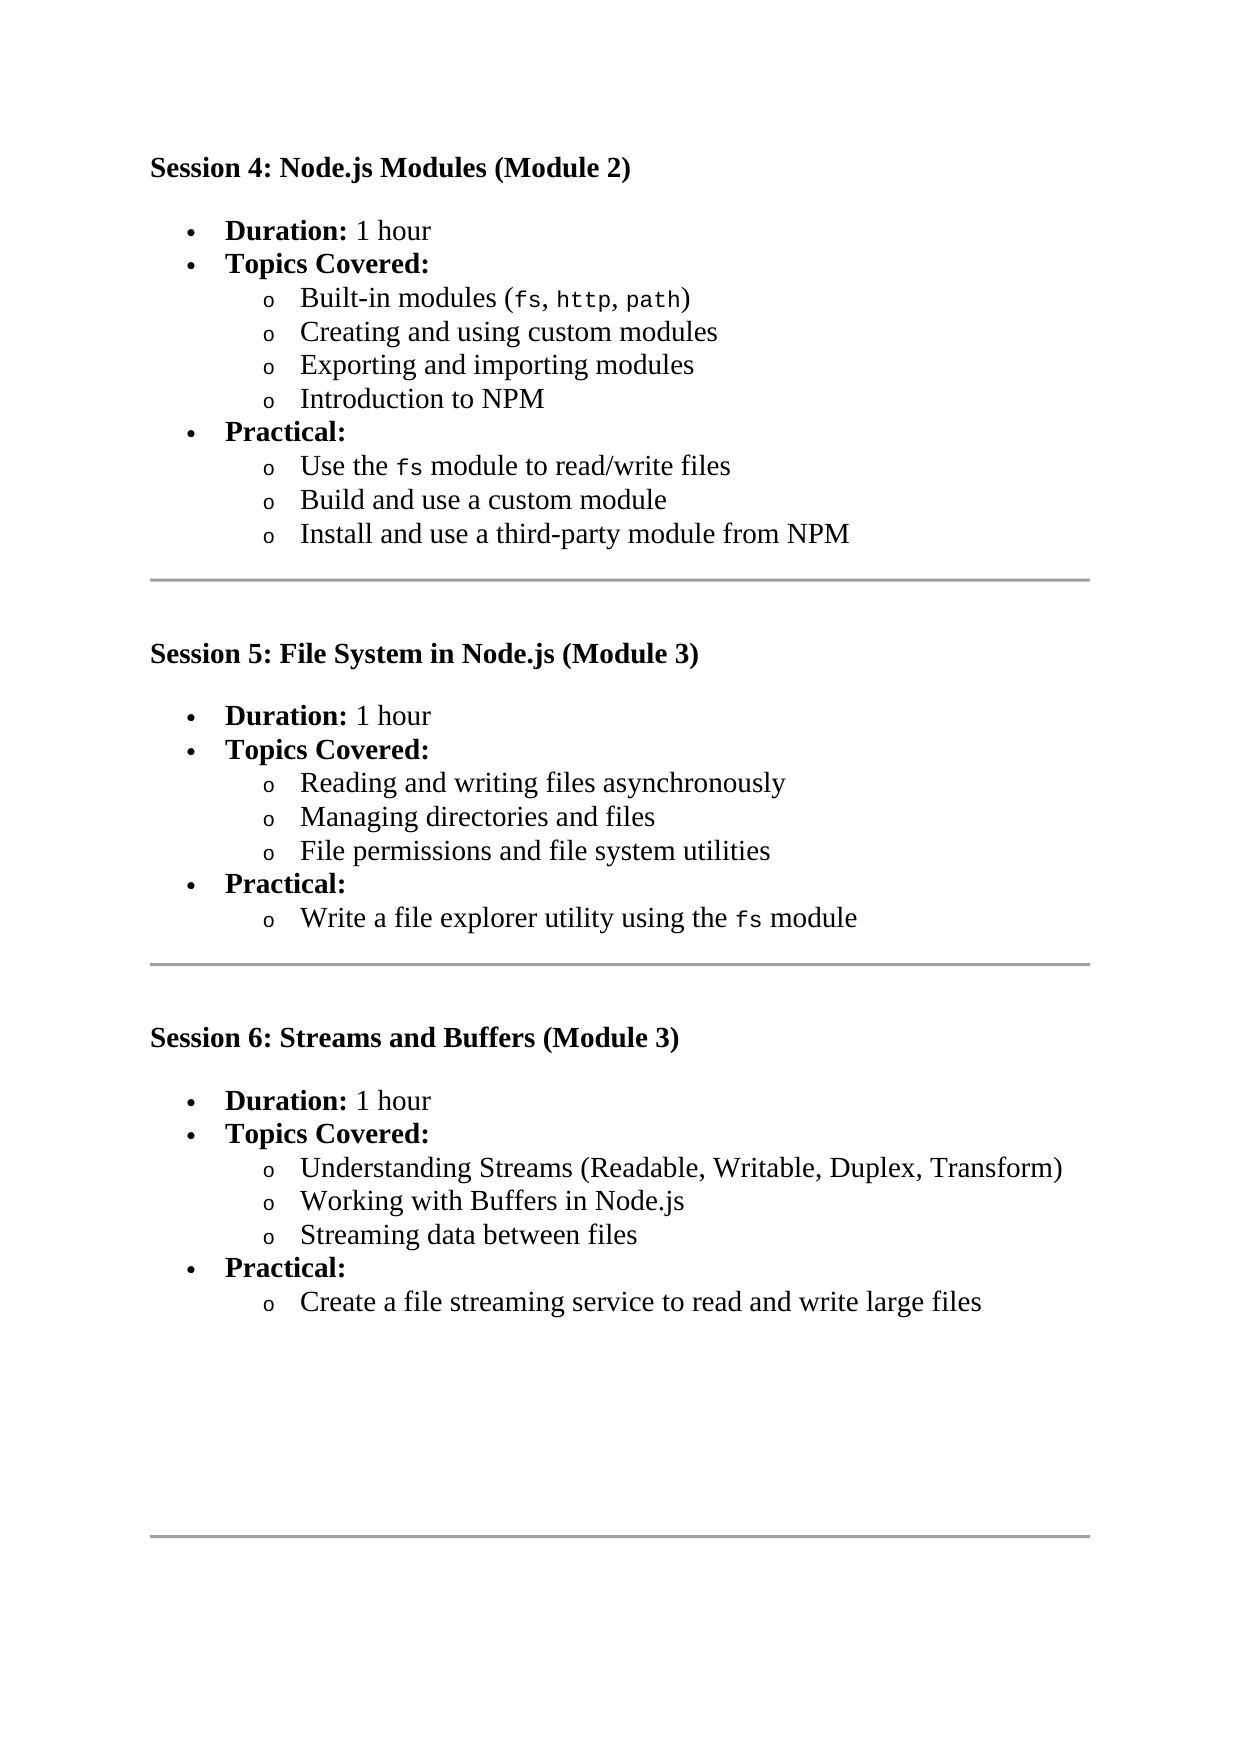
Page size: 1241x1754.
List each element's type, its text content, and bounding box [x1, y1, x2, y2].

list Build and use a custom module [262, 482, 1090, 516]
list Introduction to NPM [262, 381, 1090, 414]
list Reading and writing files asynchronously [262, 766, 1090, 799]
list Topics Covered: [187, 732, 1090, 766]
list Built-in modules (fs, http, path) [262, 280, 1090, 314]
list Managing directories and files [262, 799, 1090, 833]
list Duration: 1 hour [187, 213, 1090, 246]
list Understanding Streams (Readable, Writable, Duplex, Transform) [262, 1150, 1090, 1183]
list Exporting and importing modules [262, 347, 1090, 381]
list Practical: [187, 414, 1090, 448]
text Session 6: Streams and Buffers (Module 3) [150, 1020, 1090, 1054]
list Create a file streaming service to read and write large files [262, 1284, 1090, 1318]
list Use the fs module to read/write files [262, 448, 1090, 482]
list Practical: [187, 1251, 1090, 1284]
list Topics Covered: [187, 246, 1090, 280]
list Duration: 1 hour [187, 1083, 1090, 1116]
list File permissions and file system utilities [262, 833, 1090, 866]
list Install and use a third-party module from NPM [262, 516, 1090, 549]
list Topics Covered: [187, 1116, 1090, 1150]
list Streaming data between files [262, 1217, 1090, 1251]
text Session 4: Node.js Modules (Module 2) [150, 150, 1090, 183]
list Creating and using custom modules [262, 314, 1090, 347]
list Duration: 1 hour [187, 698, 1090, 732]
list Working with Buffers in Node.js [262, 1183, 1090, 1217]
list Practical: [187, 866, 1090, 900]
text Session 5: File System in Node.js (Module 3) [150, 636, 1090, 669]
list Write a file explorer utility using the fs module [262, 900, 1090, 934]
